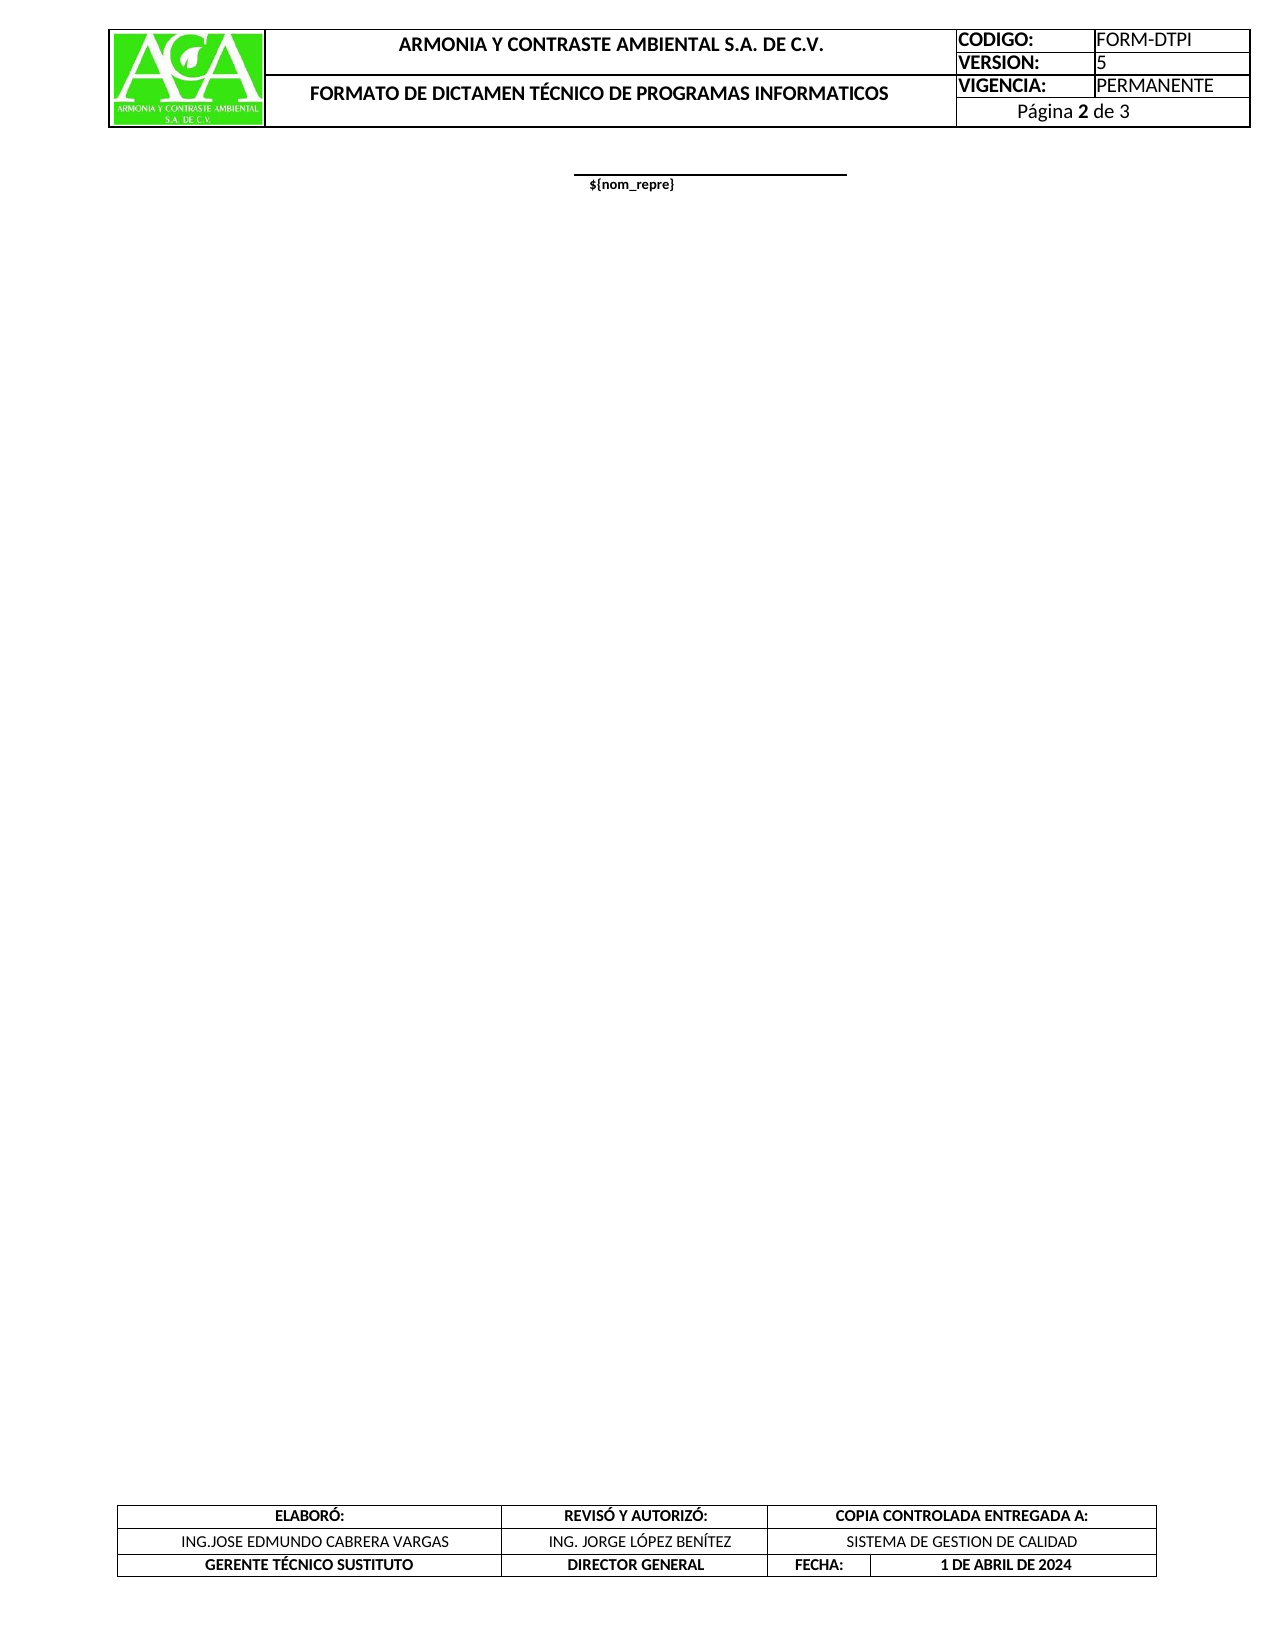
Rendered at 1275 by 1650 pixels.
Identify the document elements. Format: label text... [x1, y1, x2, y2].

table_cell ${nom_repre} [191, 148, 1229, 192]
picture [113, 33, 263, 125]
